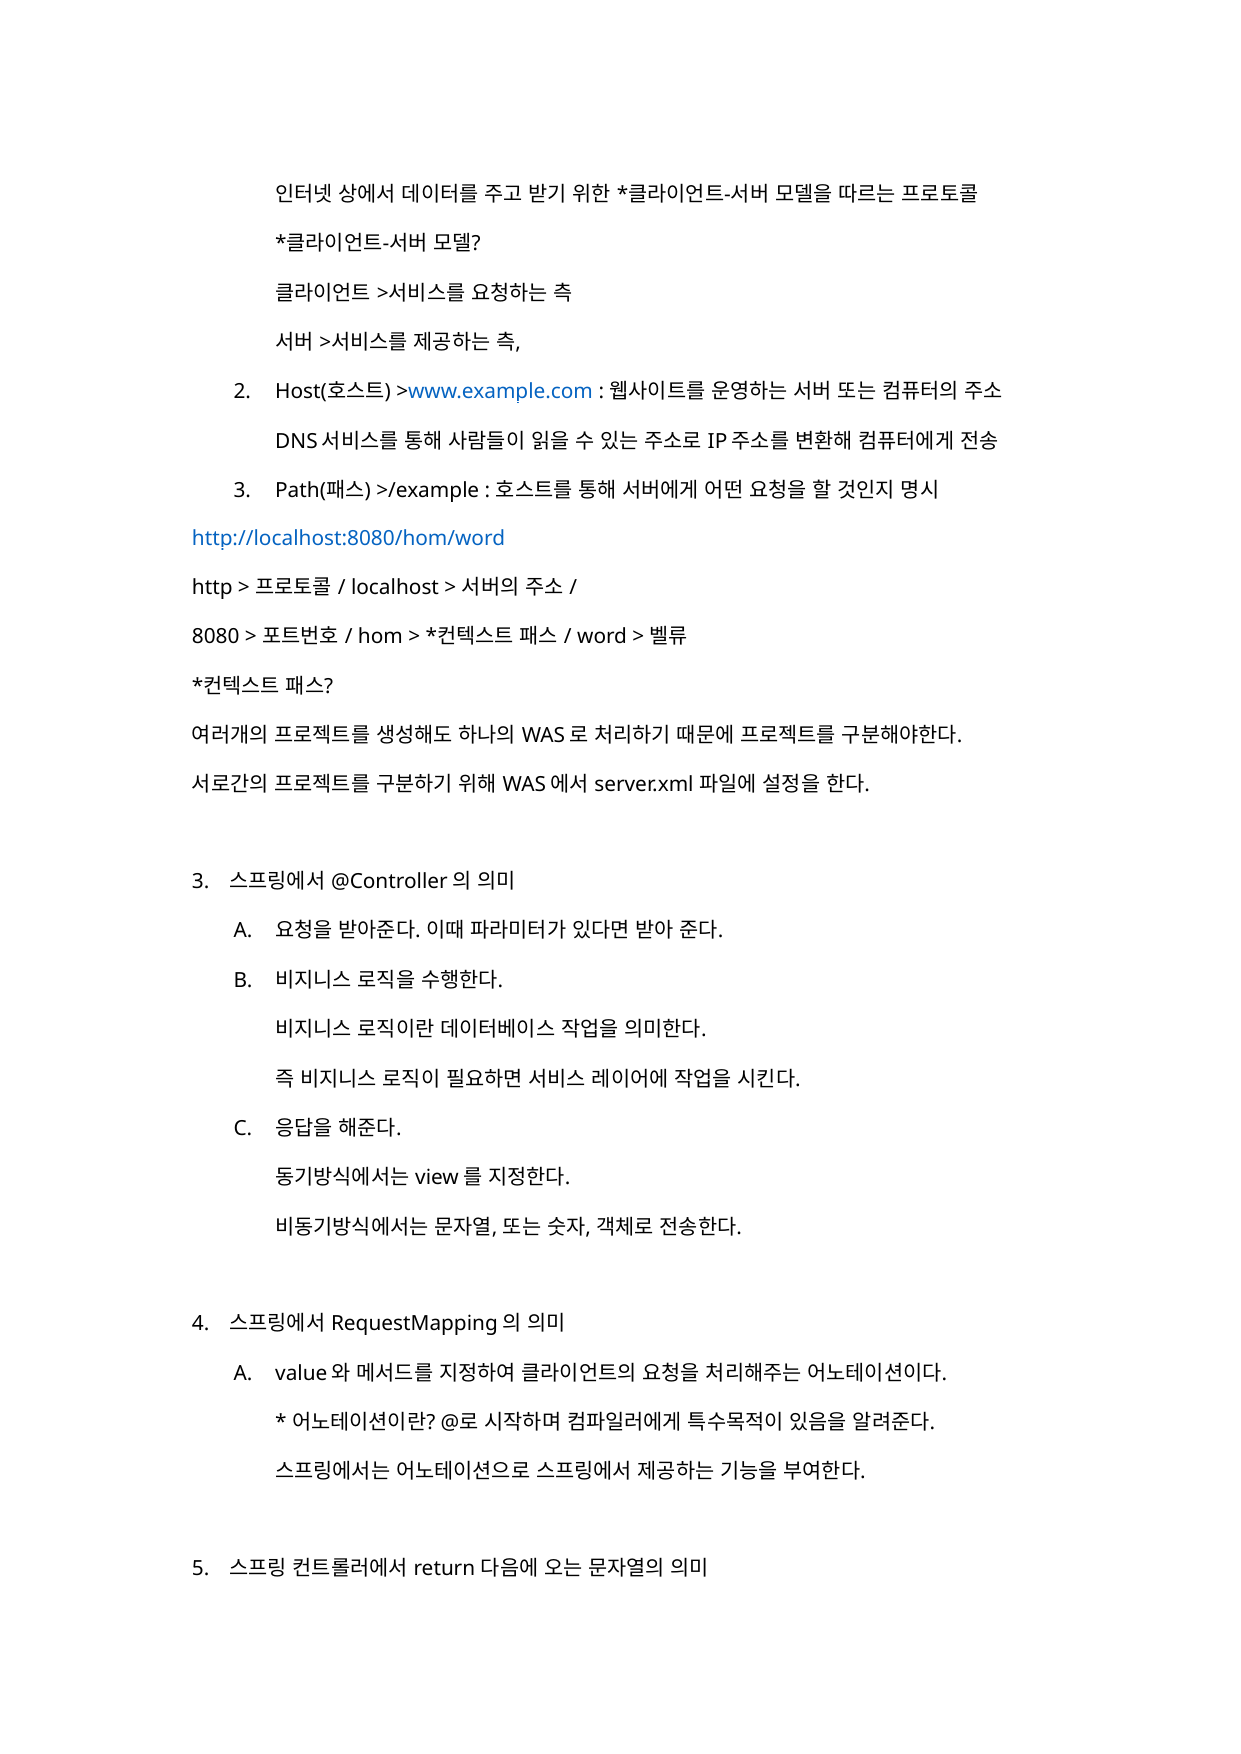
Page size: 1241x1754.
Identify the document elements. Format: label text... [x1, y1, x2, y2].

list 비동기방식에서는 문자열, 또는 숫자, 객체로 전송한다. [275, 1210, 1090, 1240]
text DNS서비스를 통해 사람들이 읽을 수 있는 주소로 IP주소를 변환해 컴퓨터에게 전송 [275, 424, 1090, 454]
text http://localhost:8080/hom/word [192, 523, 1090, 551]
text 클라이언트 >서비스를 요청하는 측 [275, 276, 1090, 306]
text 서로간의 프로젝트를 구분하기 위해 WAS에서 server.xml 파일에 설정을 한다. [192, 768, 1090, 798]
list 요청을 받아준다. 이때 파라미터가 있다면 받아 준다. [233, 914, 1090, 944]
text http > 프로토콜 / localhost > 서버의 주소 / [192, 570, 1090, 600]
text *컨텍스트 패스? [192, 669, 1090, 699]
text 여러개의 프로젝트를 생성해도 하나의 WAS로 처리하기 때문에 프로젝트를 구분해야한다. [192, 718, 1090, 748]
list value와 메서드를 지정하여 클라이언트의 요청을 처리해주는 어노테이션이다. [233, 1356, 1090, 1386]
list 동기방식에서는 view를 지정한다. [275, 1161, 1090, 1191]
list 스프링에서 RequestMapping의 의미 [192, 1307, 1090, 1337]
list 스프링에서는 어노테이션으로 스프링에서 제공하는 기능을 부여한다. [275, 1455, 1090, 1485]
list 즉 비지니스 로직이 필요하면 서비스 레이어에 작업을 시킨다. [275, 1062, 1090, 1092]
list * 어노테이션이란? @로 시작하며 컴파일러에게 특수목적이 있음을 알려준다. [275, 1405, 1090, 1436]
text *클라이언트-서버 모델? [275, 227, 1090, 257]
list 비지니스 로직이란 데이터베이스 작업을 의미한다. [275, 1012, 1090, 1043]
list Path(패스) >/example : 호스트를 통해 서버에게 어떤 요청을 할 것인지 명시 [233, 473, 1090, 504]
list 스프링에서 @Controller의 의미 [192, 864, 1090, 894]
text 인터넷 상에서 데이터를 주고 받기 위한 *클라이언트-서버 모델을 따르는 프로토콜 [275, 177, 1090, 207]
text 서버 >서비스를 제공하는 측, [275, 325, 1090, 356]
list 응답을 해준다. [233, 1111, 1090, 1141]
list Host(호스트) >www.example.com : 웹사이트를 운영하는 서버 또는 컴퓨터의 주소 [233, 375, 1090, 405]
list 스프링 컨트롤러에서 return 다음에 오는 문자열의 의미 [192, 1551, 1090, 1582]
text 8080 > 포트번호 / hom > *컨텍스트 패스 / word > 벨류 [192, 619, 1090, 650]
list 비지니스 로직을 수행한다. [233, 963, 1090, 993]
